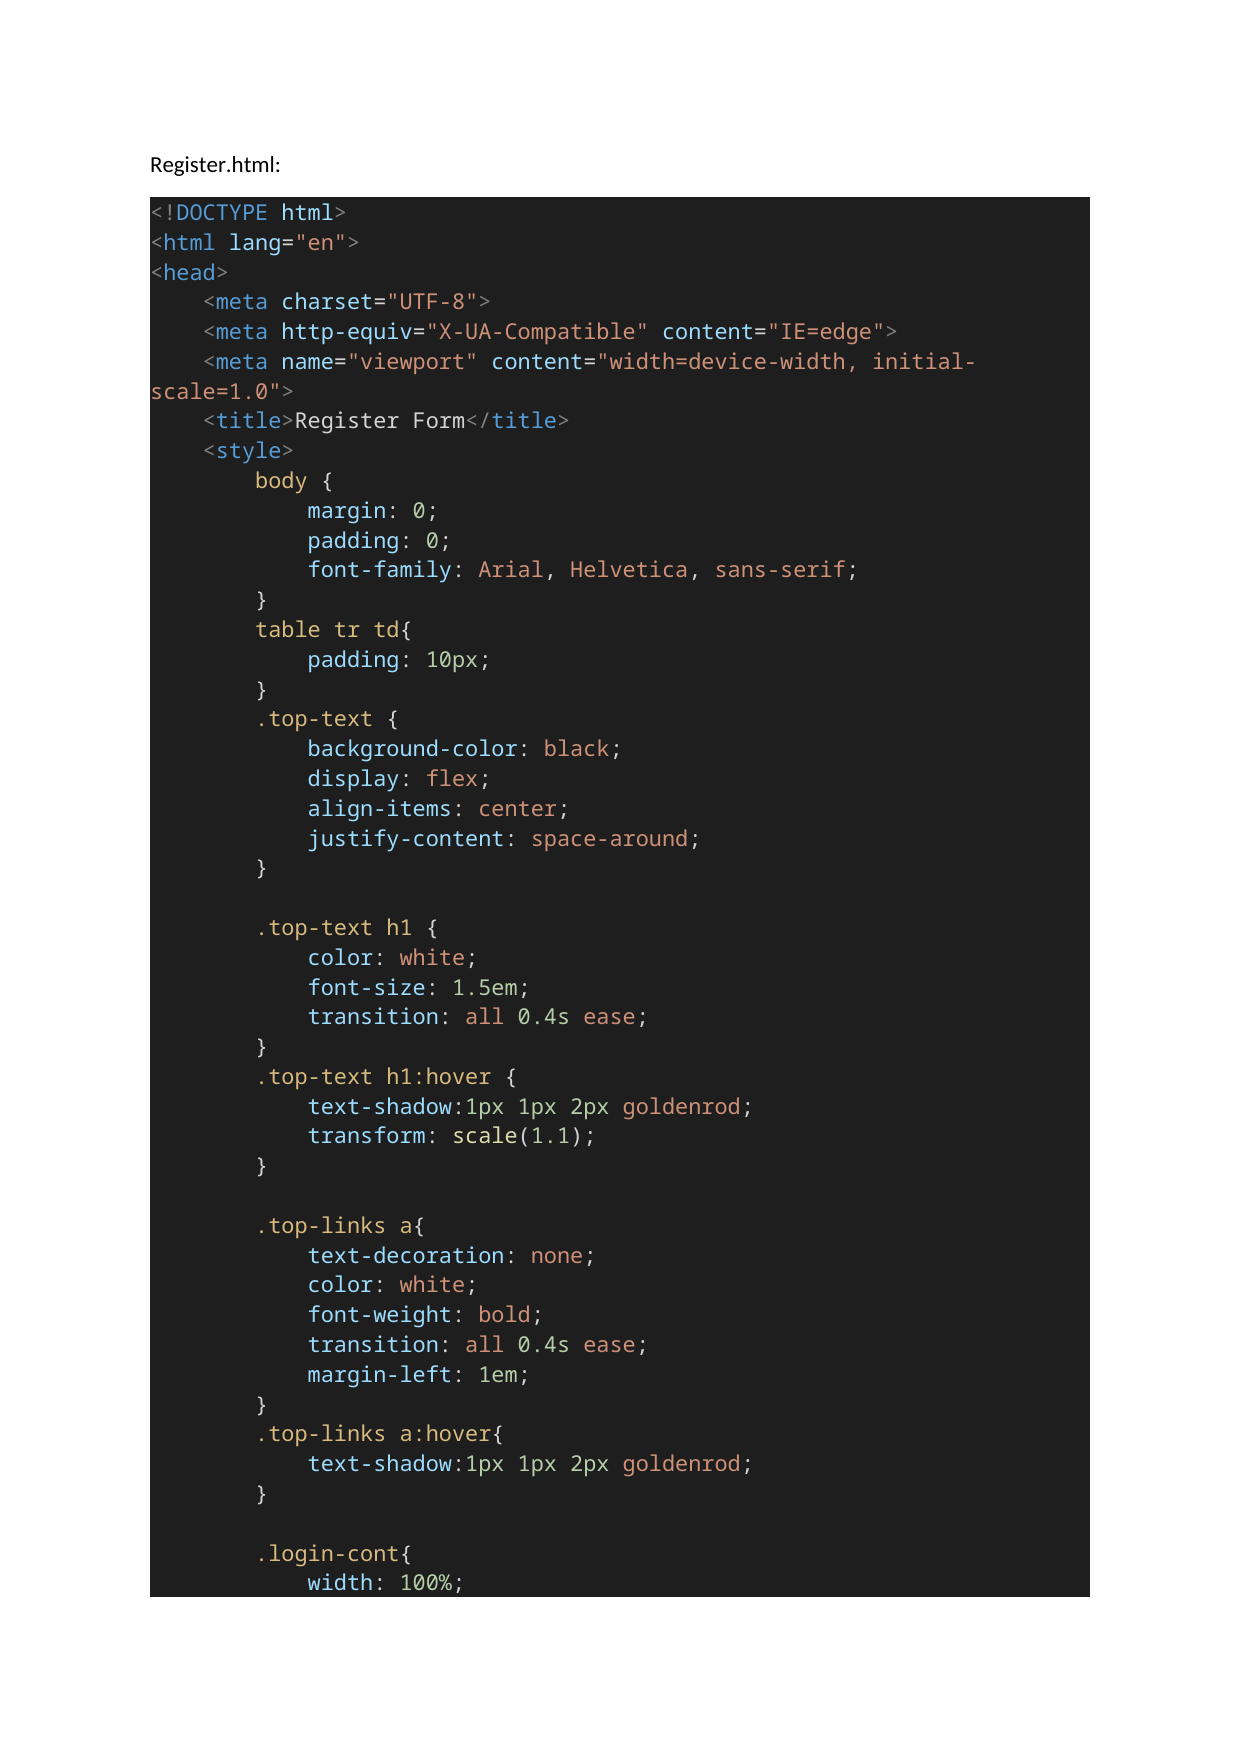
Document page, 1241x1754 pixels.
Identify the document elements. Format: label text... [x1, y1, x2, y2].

text justify-content: space-around; [150, 822, 1090, 852]
text transition: all 0.4s ease; [150, 1001, 1090, 1031]
text font-weight: bold; [150, 1299, 1090, 1329]
text color: white; [150, 942, 1090, 971]
text text-shadow:1px 1px 2px goldenrod; [150, 1091, 1090, 1120]
text color: white; [150, 1269, 1090, 1299]
text margin: 0; [150, 495, 1090, 524]
text <meta http-equiv="X-UA-Compatible" content="IE=edge"> [150, 316, 1090, 346]
text transform: scale(1.1); [150, 1120, 1090, 1150]
text } [150, 1150, 1090, 1180]
text .top-text { [150, 703, 1090, 733]
text <!DOCTYPE html> [150, 197, 1090, 227]
text display: flex; [150, 763, 1090, 793]
text Register.html: [150, 150, 1090, 178]
text font-family: Arial, Helvetica, sans-serif; [150, 554, 1090, 584]
text width: 100%; [150, 1567, 1090, 1597]
text <html lang="en"> [150, 227, 1090, 256]
text <style> [150, 435, 1090, 465]
text font-size: 1.5em; [150, 971, 1090, 1001]
text <meta charset="UTF-8"> [150, 286, 1090, 316]
text body { [150, 465, 1090, 495]
text .top-text h1 { [150, 912, 1090, 942]
text text-decoration: none; [150, 1239, 1090, 1269]
text table tr td{ [150, 614, 1090, 644]
text padding: 10px; [150, 644, 1090, 673]
text } [150, 1478, 1090, 1508]
text .top-links a{ [150, 1210, 1090, 1239]
text <title>Register Form</title> [150, 405, 1090, 435]
text .top-text h1:hover { [150, 1061, 1090, 1091]
text } [150, 673, 1090, 703]
text <meta name="viewport" content="width=device-width, initial-scale=1.0"> [150, 346, 1090, 405]
text } [150, 852, 1090, 882]
text <head> [150, 256, 1090, 286]
text } [150, 1031, 1090, 1061]
text padding: 0; [150, 524, 1090, 554]
text text-shadow:1px 1px 2px goldenrod; [150, 1448, 1090, 1478]
text .login-cont{ [150, 1537, 1090, 1567]
text margin-left: 1em; [150, 1359, 1090, 1388]
text } [150, 584, 1090, 614]
text background-color: black; [150, 733, 1090, 763]
text .top-links a:hover{ [150, 1418, 1090, 1448]
text align-items: center; [150, 793, 1090, 822]
text transition: all 0.4s ease; [150, 1329, 1090, 1359]
text } [150, 1388, 1090, 1418]
